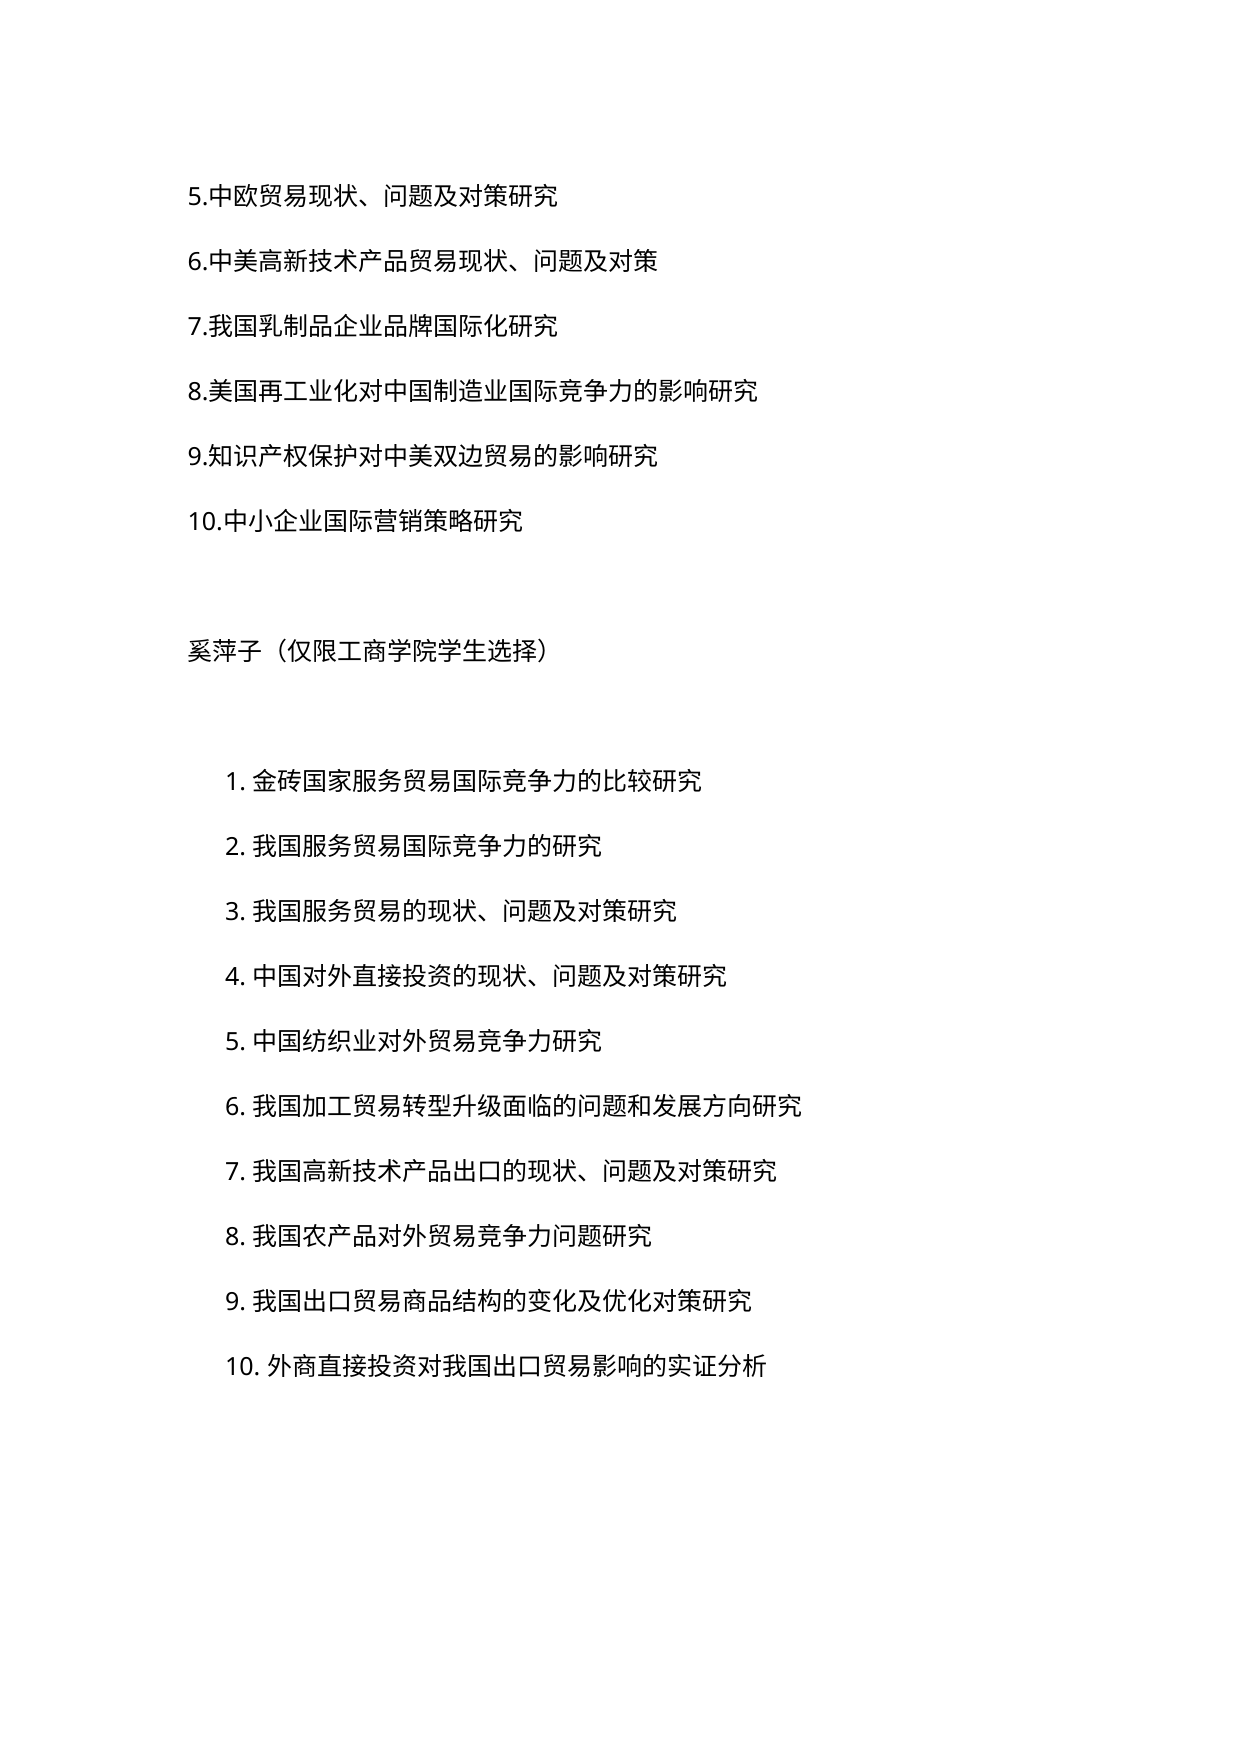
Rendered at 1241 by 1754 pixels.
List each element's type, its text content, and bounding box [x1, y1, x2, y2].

text 7. 我国高新技术产品出口的现状、问题及对策研究 [225, 1137, 1053, 1202]
text 5. 中国纺织业对外贸易竞争力研究 [225, 1007, 1053, 1072]
text 8.美国再工业化对中国制造业国际竞争力的影响研究 [187, 357, 1053, 422]
text 8. 我国农产品对外贸易竞争力问题研究 [225, 1202, 1053, 1267]
text 5.中欧贸易现状、问题及对策研究 [187, 162, 1053, 227]
text 9. 我国出口贸易商品结构的变化及优化对策研究 [225, 1267, 1053, 1332]
text 奚萍子（仅限工商学院学生选择） [187, 617, 1053, 682]
text 3. 我国服务贸易的现状、问题及对策研究 [225, 877, 1053, 942]
text 7.我国乳制品企业品牌国际化研究 [187, 292, 1053, 357]
text 9.知识产权保护对中美双边贸易的影响研究 [187, 422, 1053, 487]
text 1. 金砖国家服务贸易国际竞争力的比较研究 [225, 747, 1053, 812]
text 6.中美高新技术产品贸易现状、问题及对策 [187, 227, 1053, 292]
text 6. 我国加工贸易转型升级面临的问题和发展方向研究 [225, 1072, 1053, 1137]
text 10.中小企业国际营销策略研究 [187, 487, 1053, 552]
text 4. 中国对外直接投资的现状、问题及对策研究 [225, 942, 1053, 1007]
text 2. 我国服务贸易国际竞争力的研究 [225, 812, 1053, 877]
text 10. 外商直接投资对我国出口贸易影响的实证分析 [225, 1332, 1053, 1397]
